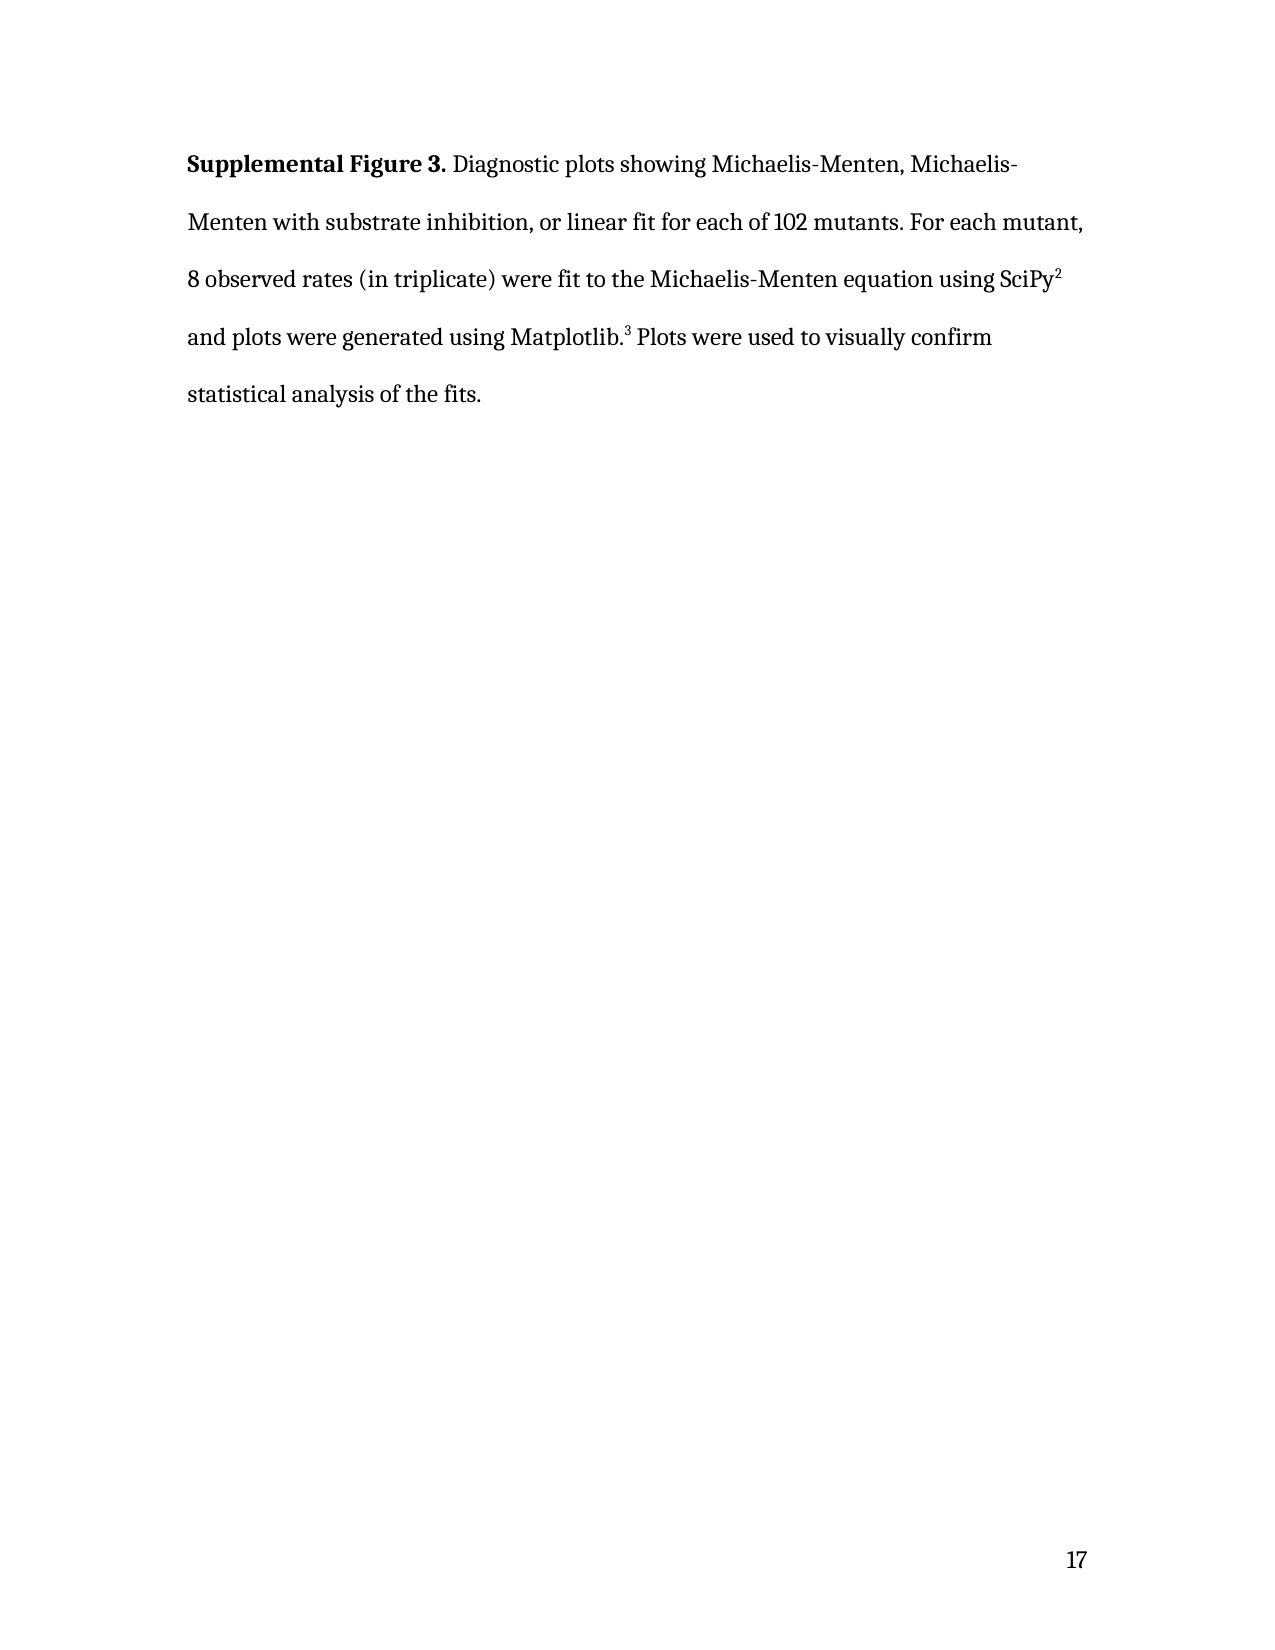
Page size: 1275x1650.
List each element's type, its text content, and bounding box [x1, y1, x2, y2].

text Supplemental Figure 3. Diagnostic plots showing Michaelis-Menten, Michaelis-Menten with substrate inhibition, or linear fit for each of 102 mutants. For each mutant, 8 observed rates (in triplicate) were fit to the Michaelis-Menten equation using SciPy2 and plots were generated using Matplotlib.3 Plots were used to visually confirm statistical analysis of the fits. [187, 150, 1087, 409]
